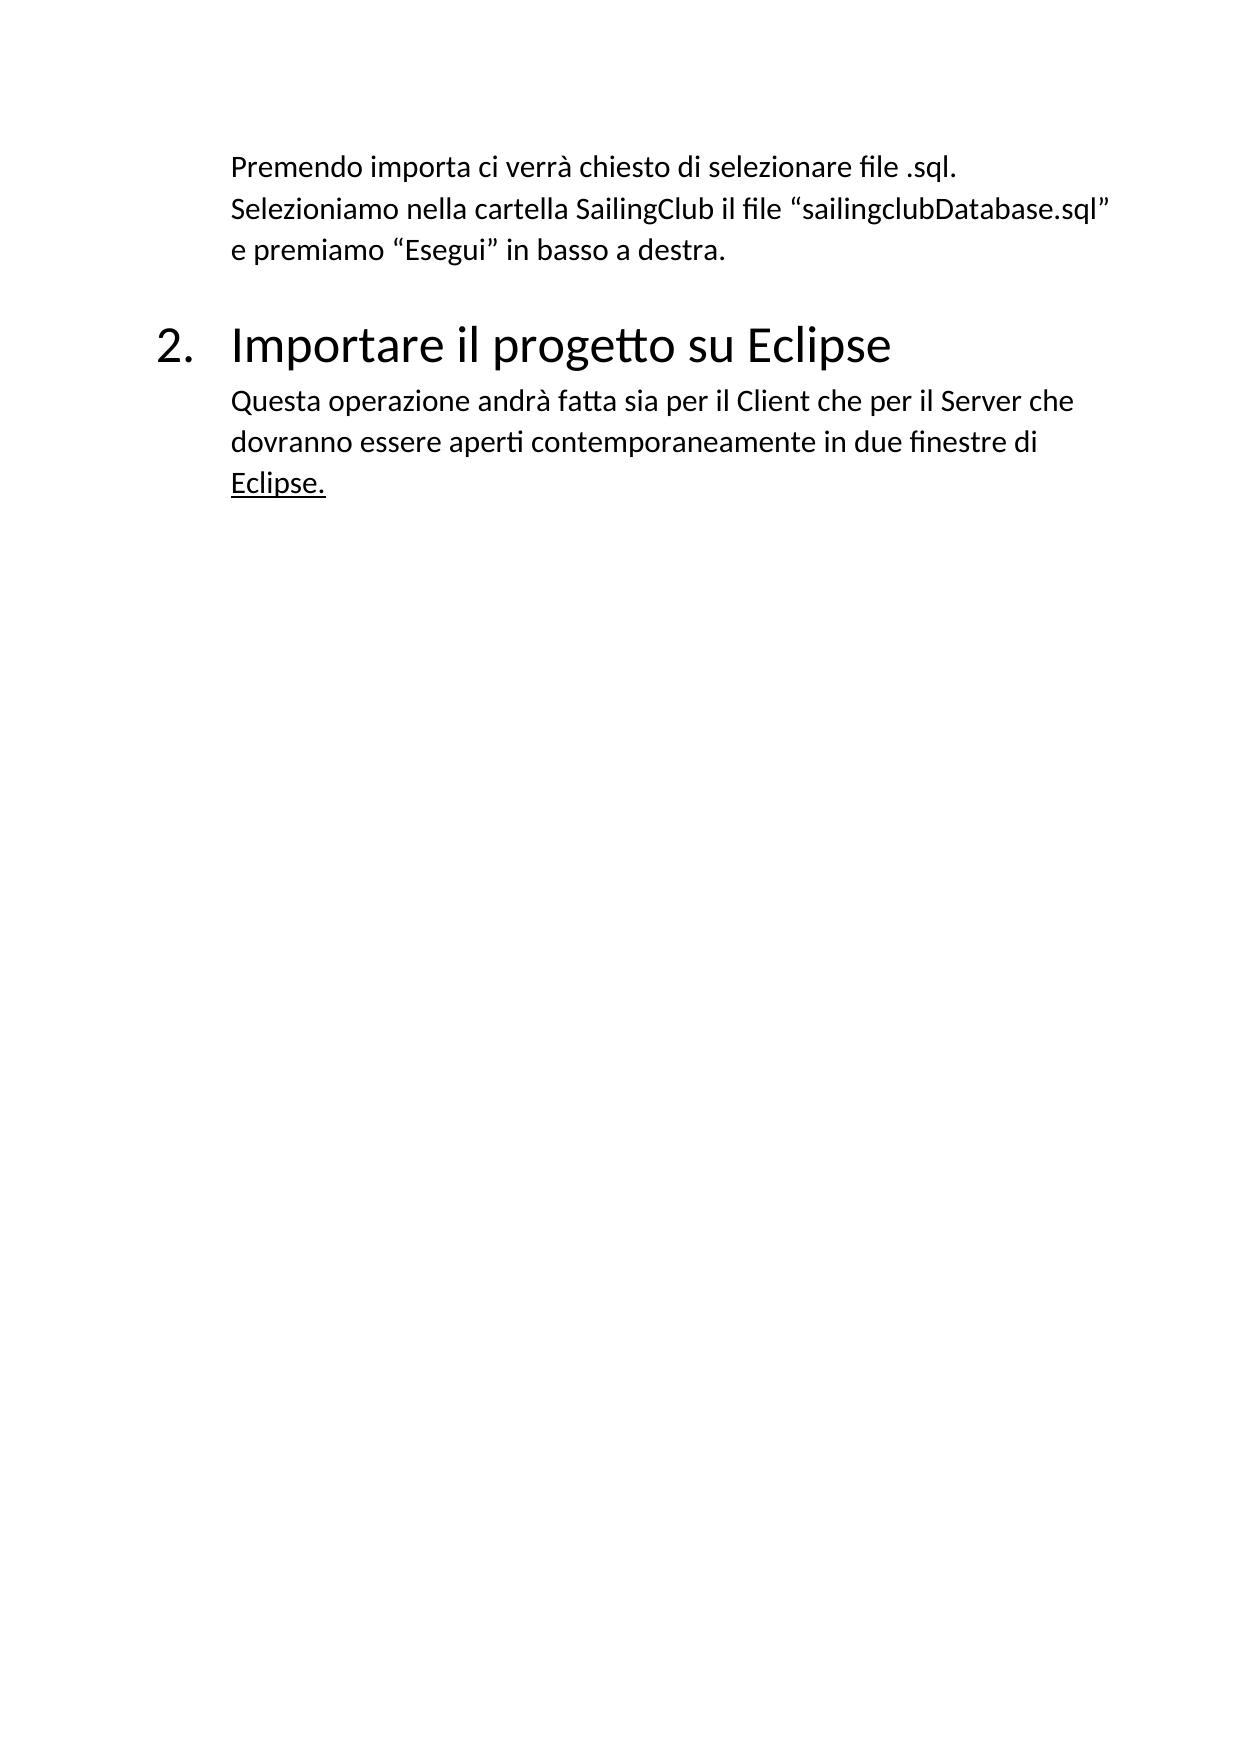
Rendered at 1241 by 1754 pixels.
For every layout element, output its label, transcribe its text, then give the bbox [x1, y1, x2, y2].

list Premendo importa ci verrà chiesto di selezionare file .sql. Selezioniamo nella cartella SailingClub il file “sailingclubDatabase.sql” e premiamo “Esegui” in basso a destra. [231, 148, 1122, 268]
list Importare il progetto su Eclipse [156, 312, 1122, 376]
list Questa operazione andrà fatta sia per il Client che per il Server che dovranno essere aperti contemporaneamente in due finestre di Eclipse. [231, 381, 1122, 501]
